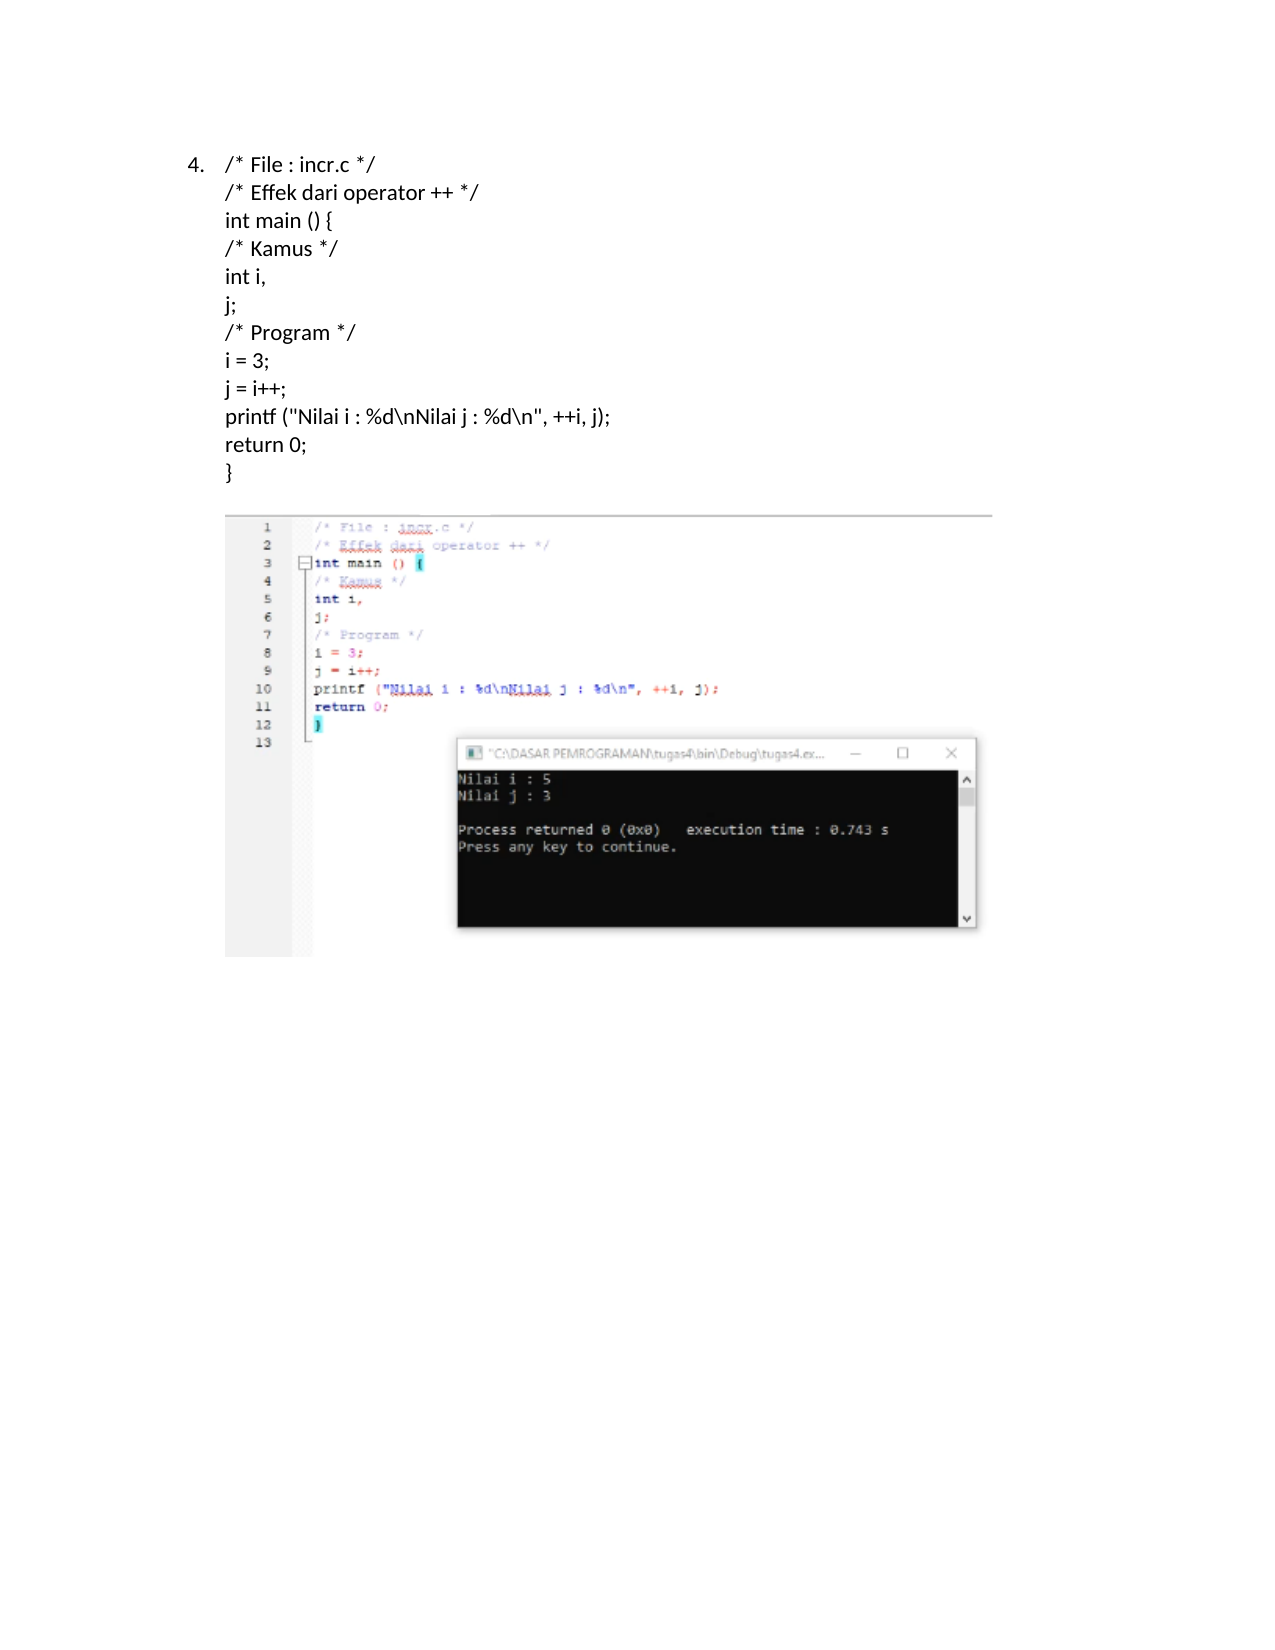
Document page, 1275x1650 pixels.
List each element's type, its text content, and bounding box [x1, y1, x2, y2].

list return 0; [225, 430, 1125, 458]
list /* Program */ [225, 318, 1125, 346]
list j; [225, 290, 1125, 318]
list i = 3; [225, 346, 1125, 374]
picture [225, 514, 993, 957]
list /* Effek dari operator ++ */ [225, 178, 1125, 206]
list int main () { [225, 206, 1125, 234]
list } [225, 458, 1125, 486]
list /* File : incr.c */ [187, 150, 1125, 178]
list printf ("Nilai i : %d\nNilai j : %d\n", ++i, j); [225, 402, 1125, 430]
list /* Kamus */ [225, 234, 1125, 262]
list j = i++; [225, 374, 1125, 402]
list int i, [225, 262, 1125, 290]
